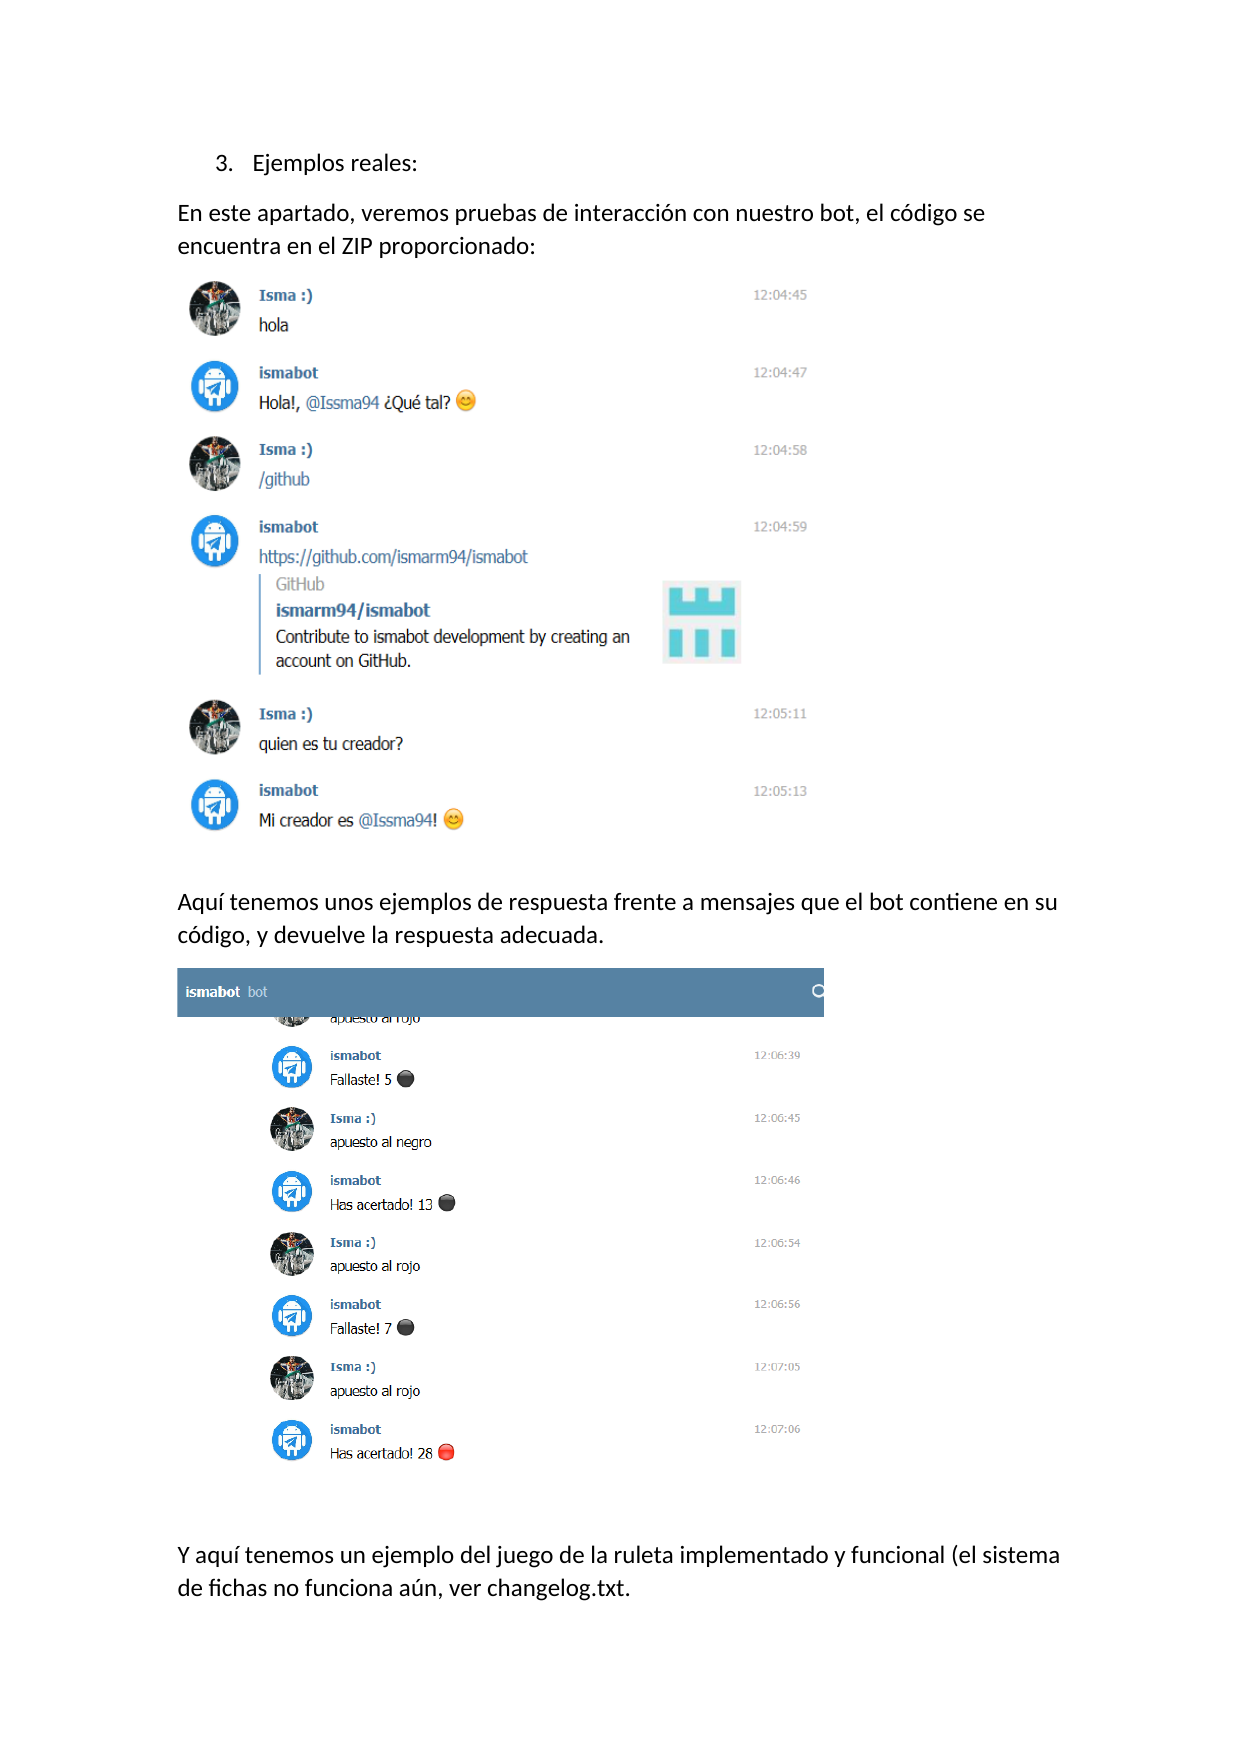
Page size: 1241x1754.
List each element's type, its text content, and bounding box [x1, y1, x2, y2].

picture [177, 968, 824, 1471]
text En este apartado, veremos pruebas de interacción con nuestro bot, el código se encuentra en el ZIP proporcionado: [177, 197, 1063, 261]
text Y aquí tenemos un ejemplo del juego de la ruleta implementado y funcional (el sistema de fichas no funciona aún, ver changelog.txt. [177, 1539, 1063, 1602]
text Aquí tenemos unos ejemplos de respuesta frente a mensajes que el bot contiene en su código, y devuelve la respuesta adecuada. [177, 886, 1063, 949]
list Ejemplos reales: [215, 148, 1063, 178]
picture [177, 279, 823, 867]
